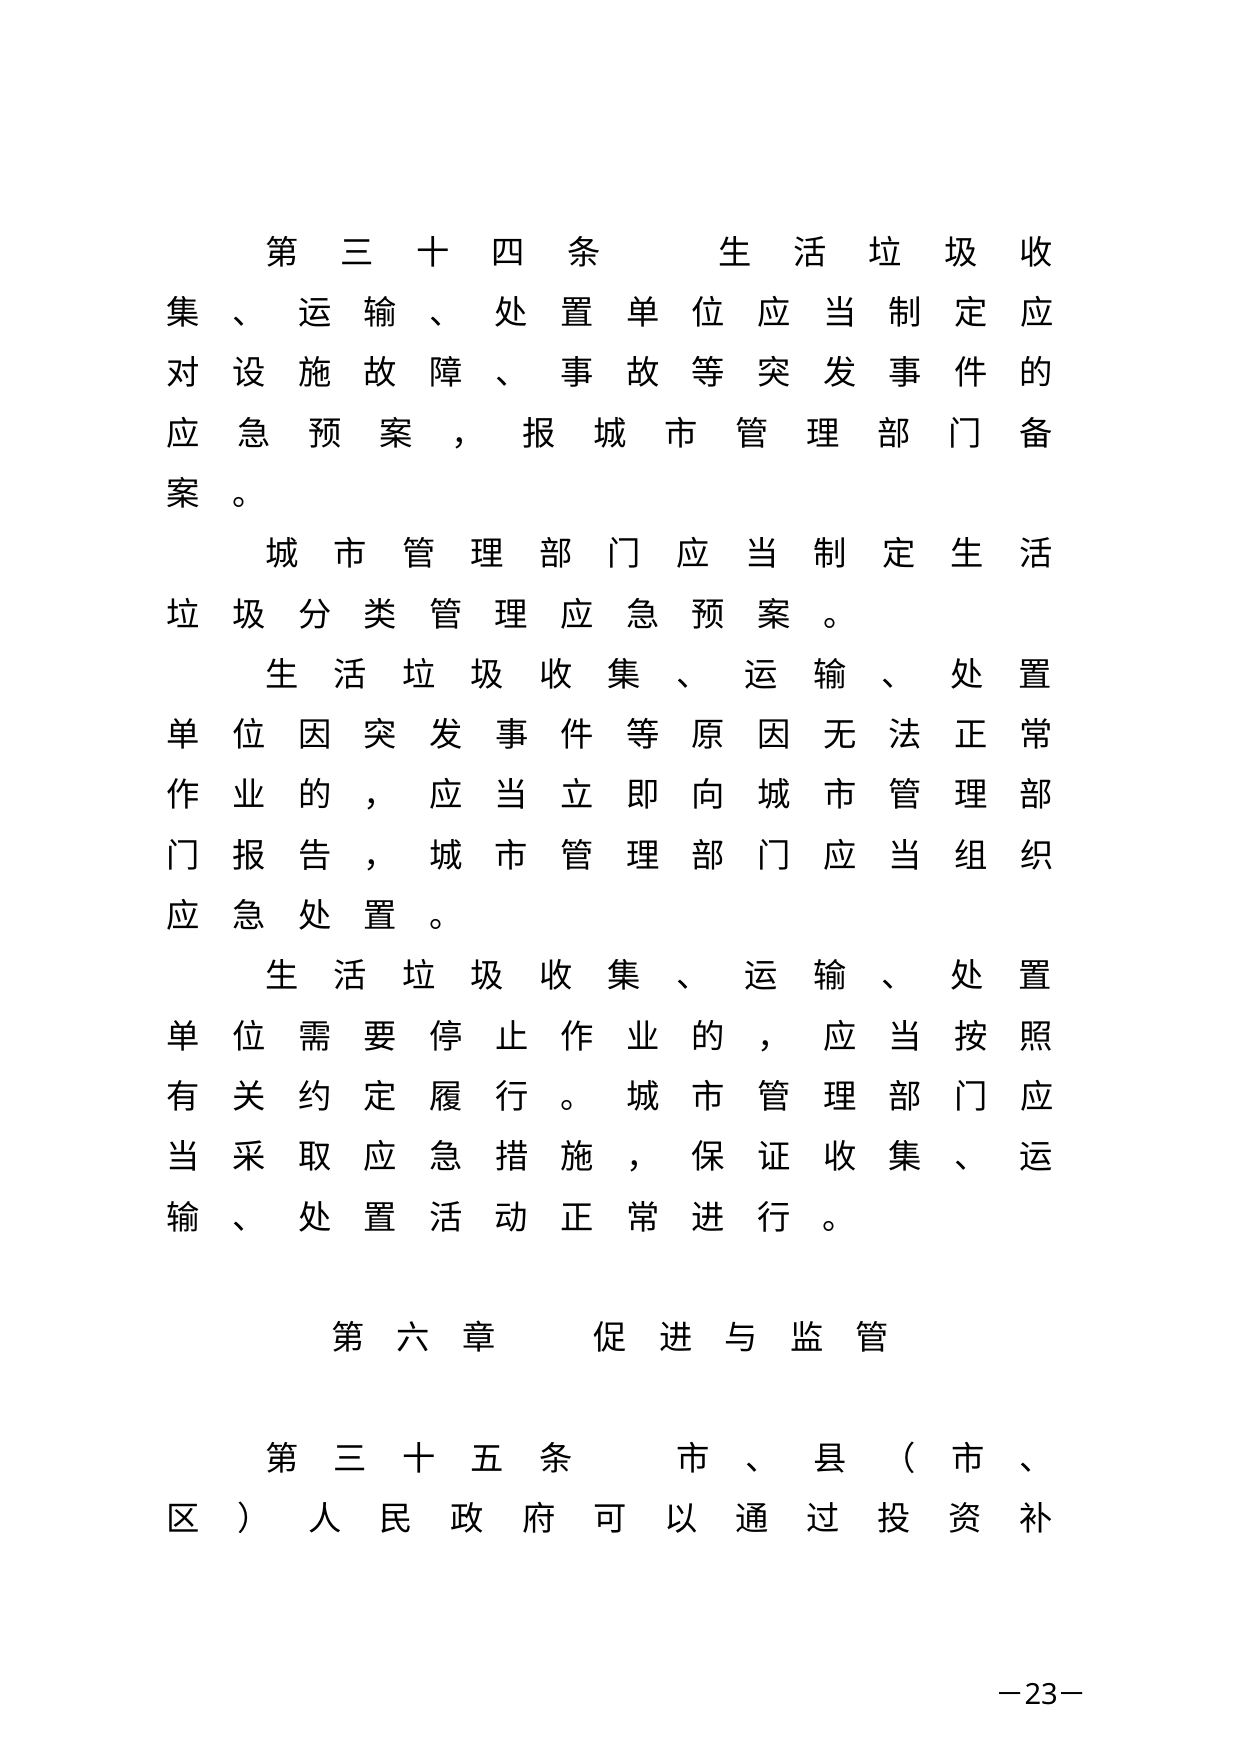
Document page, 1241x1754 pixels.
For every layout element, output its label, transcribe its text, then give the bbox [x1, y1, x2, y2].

text 第六章 促进与监管 [167, 1305, 1085, 1365]
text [167, 1426, 1085, 1546]
text 生活垃圾收集、运输、处置单位因突发事件等原因无法正常作业的，应当立即向城市管理部门报告，城市管理部门应当组织应急处置。 [167, 642, 1085, 943]
text 第三十四条 生活垃圾收集、运输、处置单位应当制定应对设施故障、事故等突发事件的应急预案，报城市管理部门备案。 [167, 219, 1085, 521]
text 生活垃圾收集、运输、处置单位需要停止作业的，应当按照有关约定履行。城市管理部门应当采取应急措施，保证收集、运输、处置活动正常进行。 [167, 943, 1085, 1245]
text 城市管理部门应当制定生活垃圾分类管理应急预案。 [167, 521, 1085, 642]
